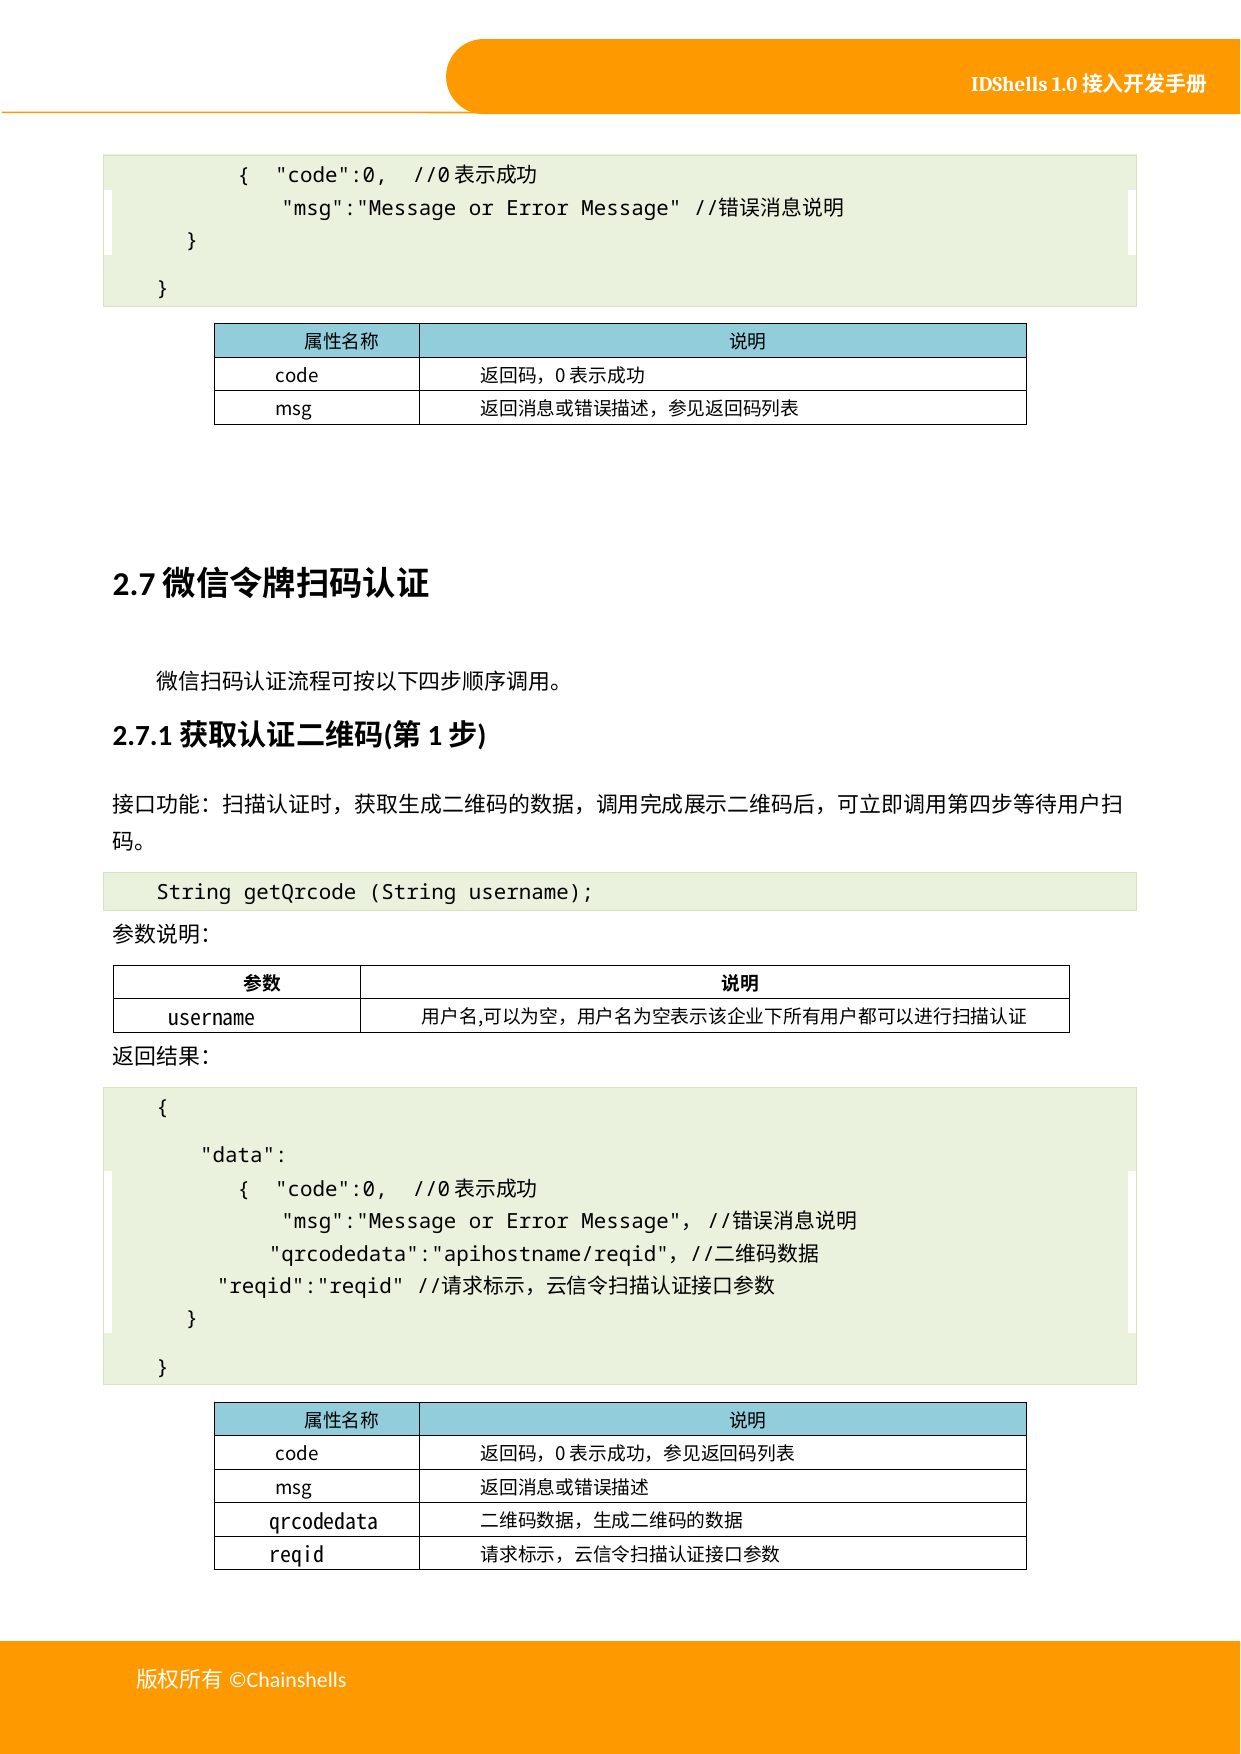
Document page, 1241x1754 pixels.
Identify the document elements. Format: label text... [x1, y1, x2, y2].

text { "code":0, //0表示成功 [104, 156, 1136, 190]
text } [112, 1301, 1128, 1333]
text "msg":"Message or Error Message"， //错误消息说明 [112, 1203, 1128, 1236]
text "qrcodedata":"apihostname/reqid"，//二维码数据 [112, 1236, 1128, 1268]
table_cell 二维码数据，生成二维码的数据 [420, 1503, 1026, 1536]
table_header 说明 [361, 966, 1069, 998]
text 微信扫码认证流程可按以下四步顺序调用。 [112, 658, 1128, 696]
table_header 参数 [114, 966, 360, 998]
subtitle 获取认证二维码(第1步) [112, 712, 1128, 754]
table_cell 返回码，0表示成功 [420, 358, 1026, 390]
text "msg":"Message or Error Message" //错误消息说明 [112, 190, 1128, 223]
table_cell qrcodedata [215, 1503, 419, 1536]
table_header 属性名称 [215, 324, 419, 357]
table_cell 返回消息或错误描述，参见返回码列表 [420, 391, 1026, 424]
text { "code":0, //0表示成功 [112, 1171, 1128, 1203]
table_cell 用户名,可以为空，用户名为空表示该企业下所有用户都可以进行扫描认证 [361, 999, 1069, 1032]
table_cell 返回消息或错误描述 [420, 1470, 1026, 1502]
table_cell username [114, 999, 360, 1032]
table_cell 返回码，0表示成功，参见返回码列表 [420, 1436, 1026, 1469]
table_header 说明 [420, 324, 1026, 357]
table_header 说明 [420, 1403, 1026, 1435]
table_cell code [215, 1436, 419, 1469]
text 返回结果： [112, 1033, 1128, 1070]
text String getQrcode (String username); [104, 873, 1136, 910]
table_cell code [215, 358, 419, 390]
table_header 属性名称 [215, 1403, 419, 1435]
text } [112, 223, 1128, 255]
table_cell msg [215, 391, 419, 424]
text 参数说明： [112, 911, 1128, 948]
text 接口功能：扫描认证时，获取生成二维码的数据，调用完成展示二维码后，可立即调用第四步等待用户扫码。 [112, 781, 1128, 856]
text { [104, 1088, 1136, 1122]
text } [104, 1347, 1136, 1384]
text "data": [104, 1135, 1136, 1171]
subtitle 微信令牌扫码认证 [112, 549, 1128, 614]
table_cell reqid [215, 1537, 419, 1569]
table_cell msg [215, 1470, 419, 1502]
text } [104, 268, 1136, 306]
table_cell 请求标示，云信令扫描认证接口参数 [420, 1537, 1026, 1569]
text "reqid":"reqid" //请求标示，云信令扫描认证接口参数 [112, 1268, 1128, 1301]
